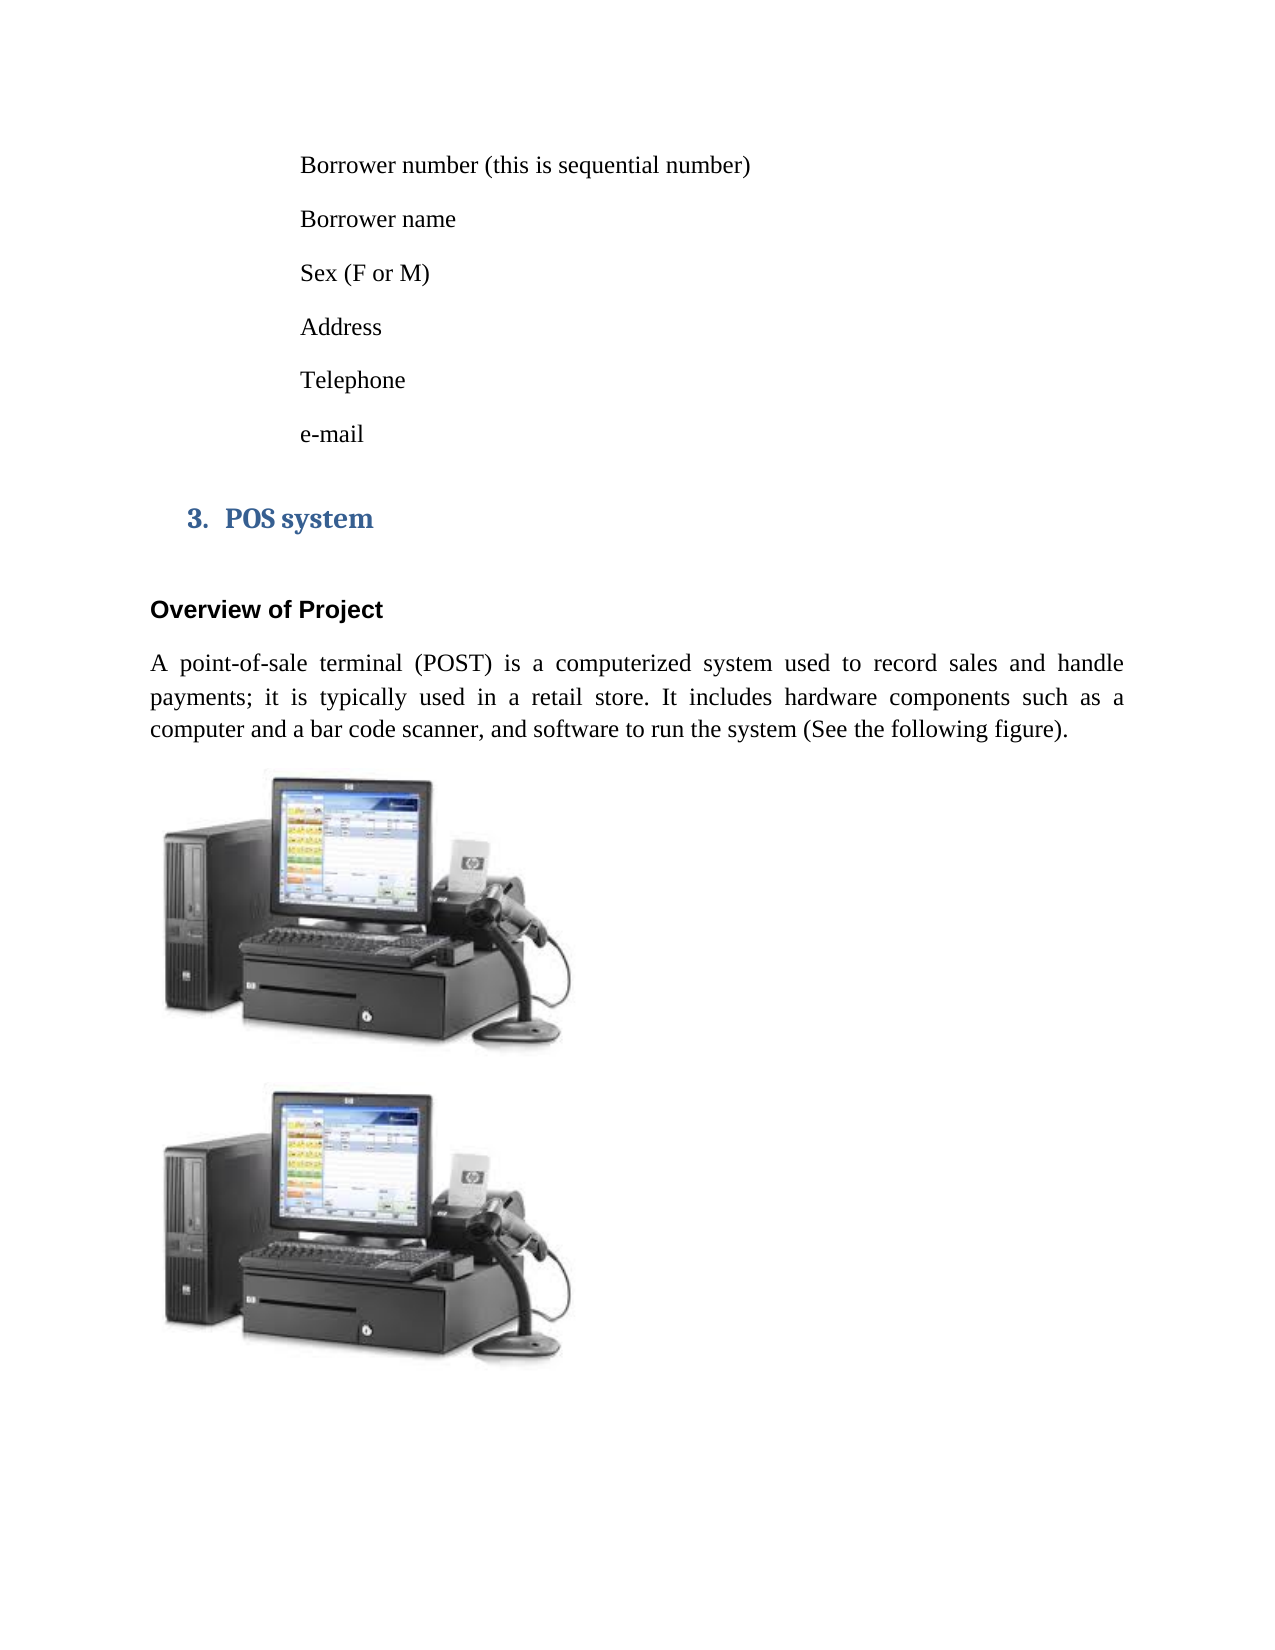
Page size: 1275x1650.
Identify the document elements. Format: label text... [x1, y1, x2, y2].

text Borrower number (this is sequential number) [300, 150, 1125, 179]
picture [150, 1082, 577, 1372]
text A point-of-sale terminal (POST) is a computerized system used to record sales and handle payments; it is typically used in a retail store. It includes hardware components such as a computer and a bar code scanner, and software to run the system (See the following figure). [150, 648, 1125, 743]
text e-mail [225, 419, 1125, 448]
text Sex (F or M) [225, 258, 1125, 286]
text Overview of Project [150, 595, 1125, 623]
text Address [225, 312, 1125, 340]
subtitle POS system [187, 502, 1125, 536]
text Telephone [225, 365, 1125, 394]
picture [150, 768, 577, 1058]
text Borrower name [225, 204, 1125, 233]
